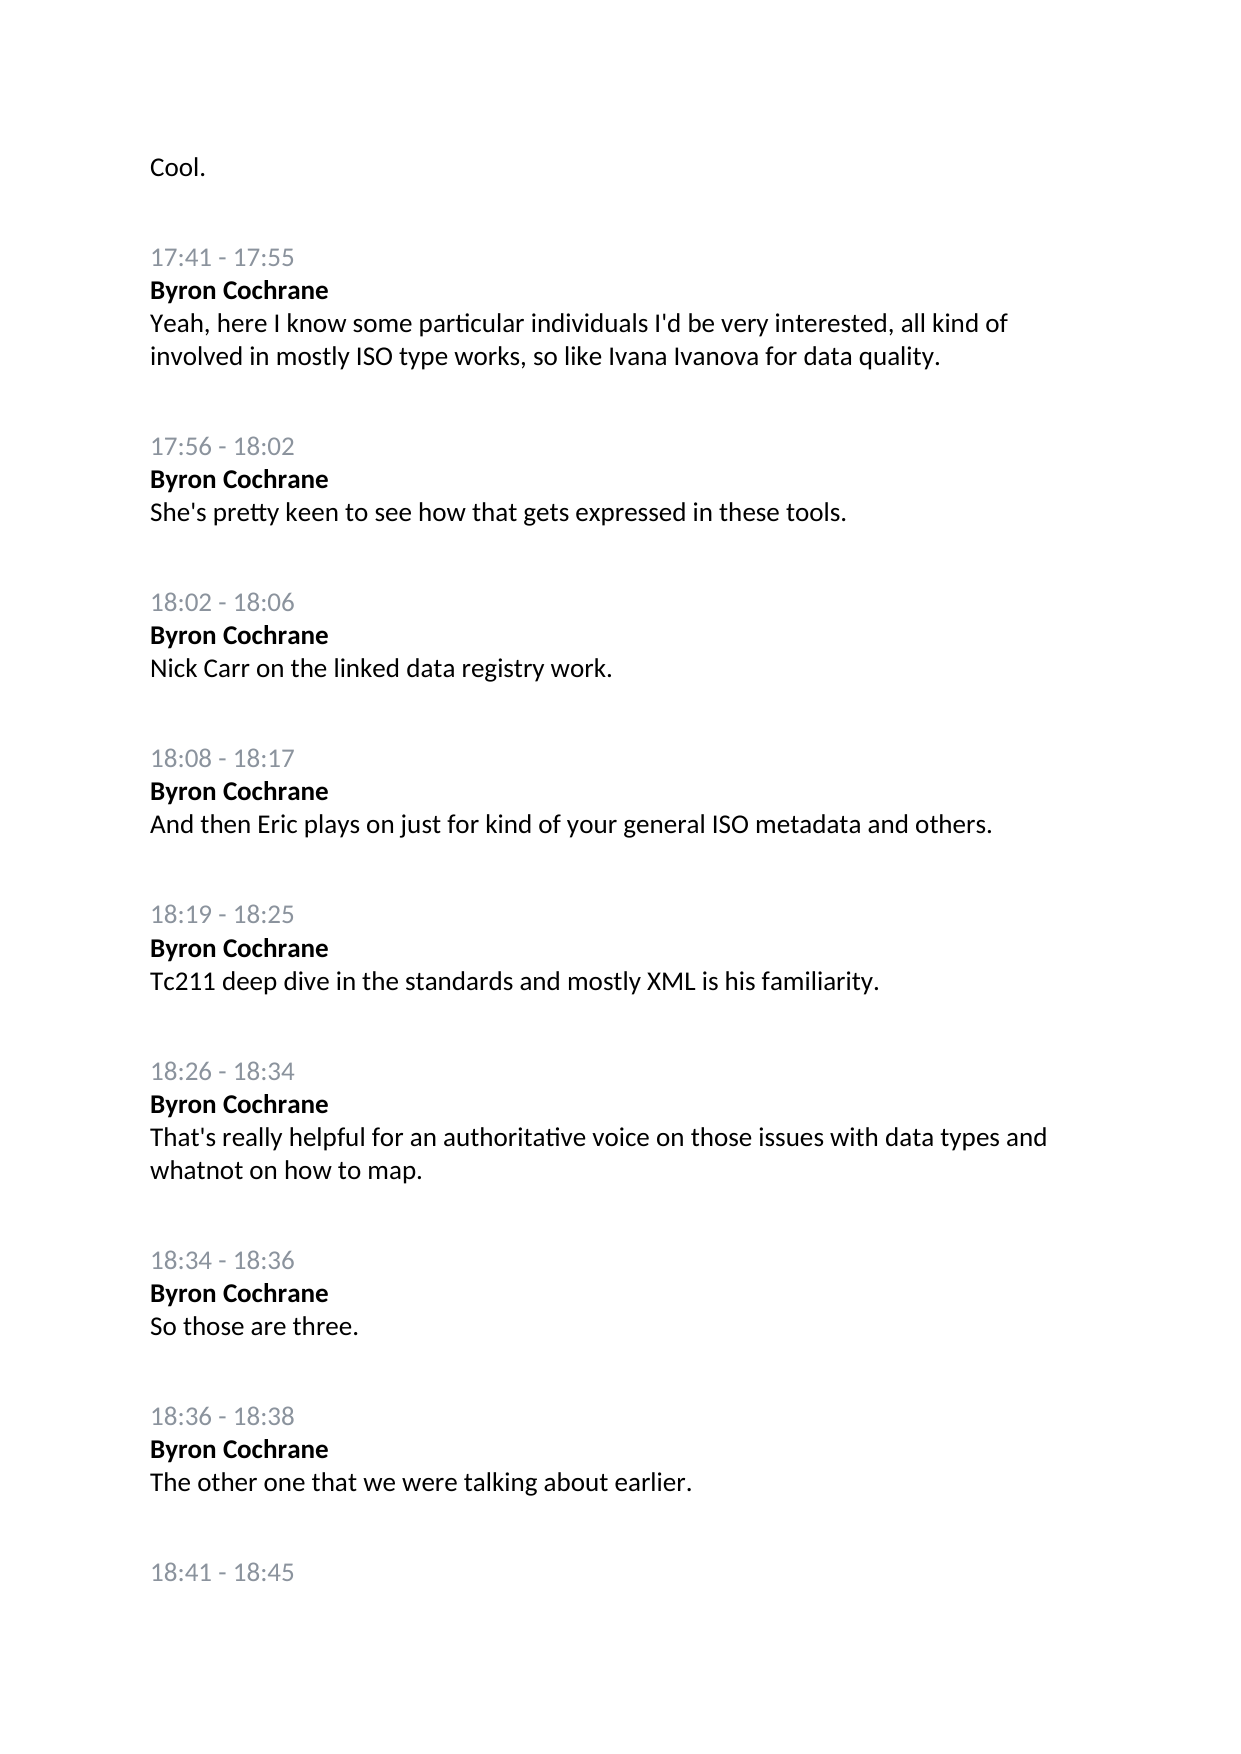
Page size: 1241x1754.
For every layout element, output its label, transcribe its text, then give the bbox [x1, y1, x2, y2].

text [150, 1522, 1090, 1588]
text 17:41 - 17:55 Byron Cochrane Yeah, here I know some particular individuals I'd be very interested, all kind of involved in mostly ISO type works, so like Ivana Ivanova for data quality. [150, 207, 1090, 396]
text 18:34 - 18:36 Byron Cochrane So those are three. [150, 1210, 1090, 1366]
text 18:26 - 18:34 Byron Cochrane That's really helpful for an authoritative voice on those issues with data types and whatnot on how to map. [150, 1021, 1090, 1210]
text 18:36 - 18:38 Byron Cochrane The other one that we were talking about earlier. [150, 1366, 1090, 1522]
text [150, 150, 1090, 207]
text 17:56 - 18:02 Byron Cochrane She's pretty keen to see how that gets expressed in these tools. [150, 396, 1090, 552]
text 18:02 - 18:06 Byron Cochrane Nick Carr on the linked data registry work. [150, 552, 1090, 708]
text 18:19 - 18:25 Byron Cochrane Tc211 deep dive in the standards and mostly XML is his familiarity. [150, 865, 1090, 1021]
text 18:08 - 18:17 Byron Cochrane And then Eric plays on just for kind of your general ISO metadata and others. [150, 708, 1090, 865]
